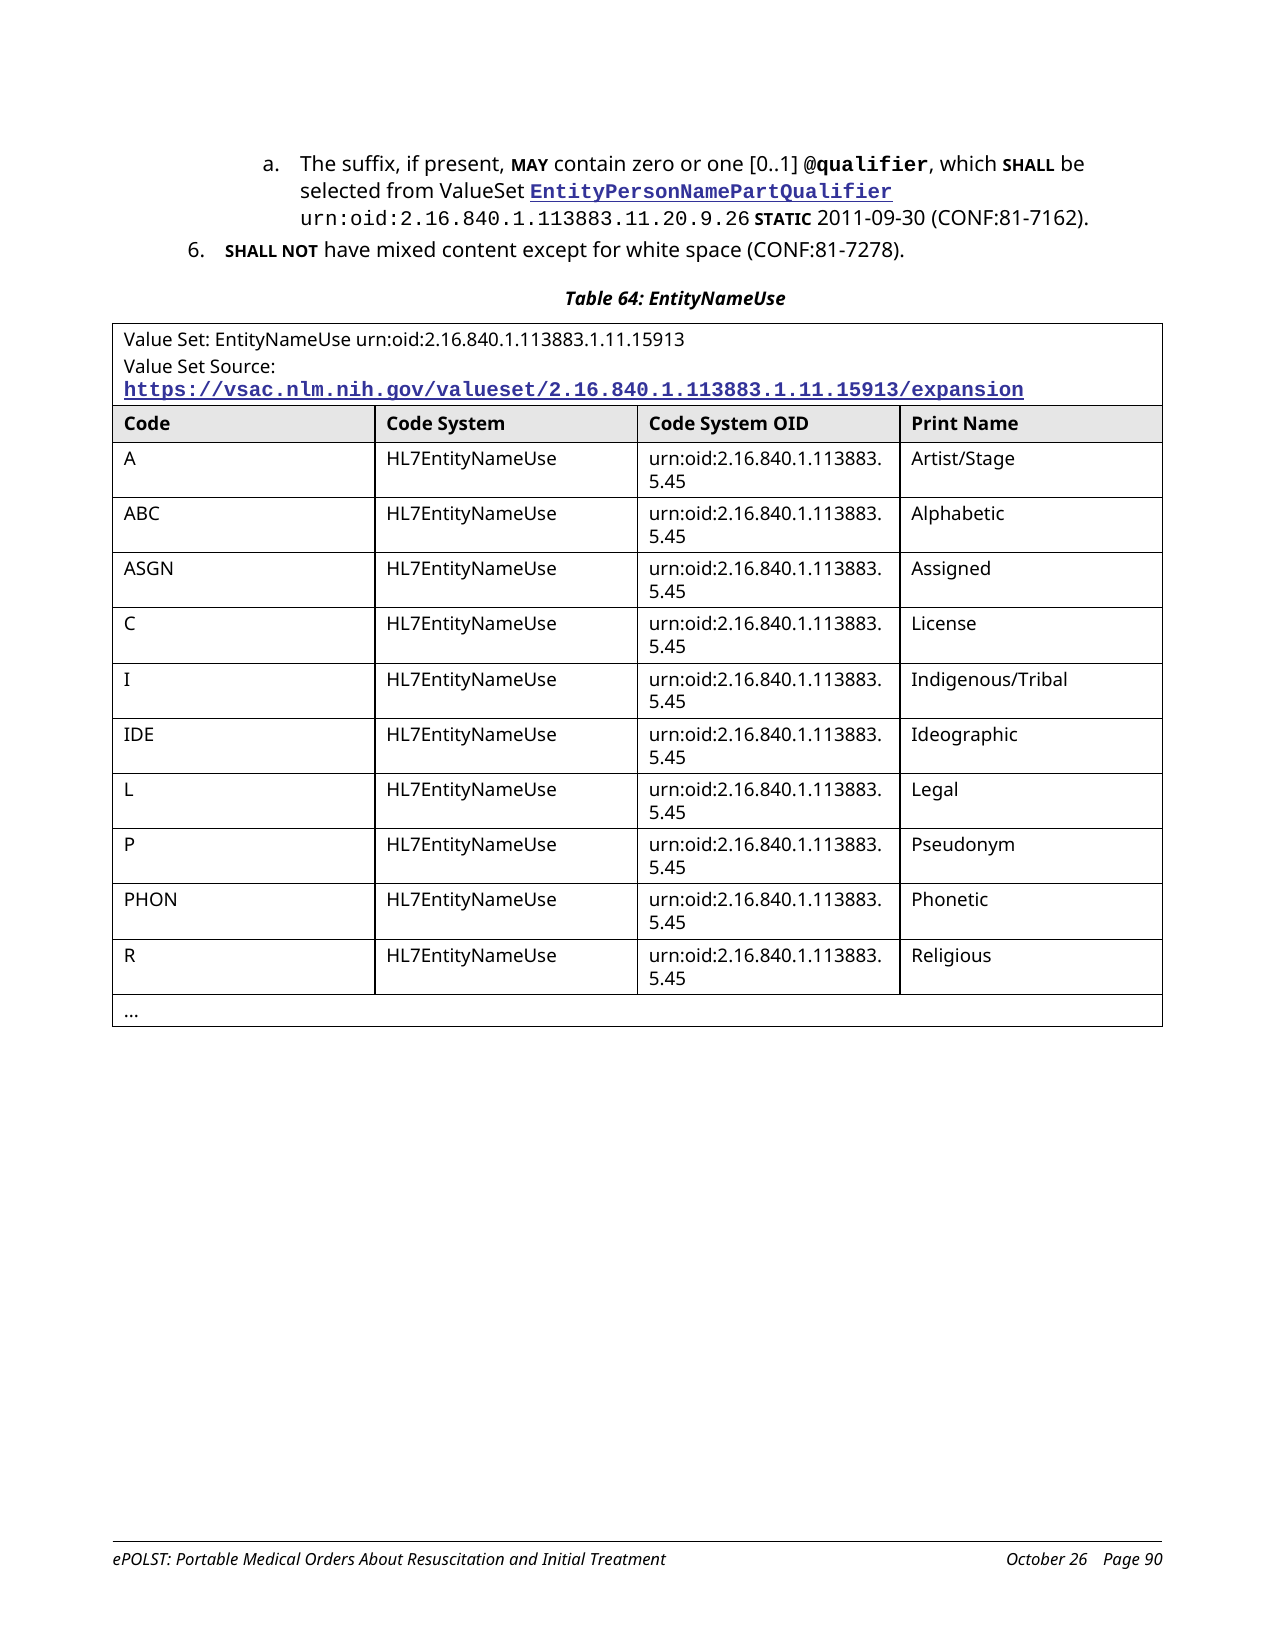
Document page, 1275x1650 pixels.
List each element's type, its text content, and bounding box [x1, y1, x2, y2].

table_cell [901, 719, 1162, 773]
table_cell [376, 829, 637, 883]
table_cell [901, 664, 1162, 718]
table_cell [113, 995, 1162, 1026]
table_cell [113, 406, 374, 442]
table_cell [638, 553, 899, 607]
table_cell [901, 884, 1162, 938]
list The suffix, if present, MAY contain zero or one [0..1] @qualifier, which SHALL be selected from ValueSet EntityPersonNamePartQualifier urn:oid:2.16.840.1.113883.11.20.9.26 STATIC 2011-09-30 (CONF:81-7162). [262, 150, 1162, 231]
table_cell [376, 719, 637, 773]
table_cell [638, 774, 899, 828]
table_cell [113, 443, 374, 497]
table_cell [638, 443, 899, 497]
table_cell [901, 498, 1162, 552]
list SHALL NOT have mixed content except for white space (CONF:81-7278). [187, 235, 1162, 262]
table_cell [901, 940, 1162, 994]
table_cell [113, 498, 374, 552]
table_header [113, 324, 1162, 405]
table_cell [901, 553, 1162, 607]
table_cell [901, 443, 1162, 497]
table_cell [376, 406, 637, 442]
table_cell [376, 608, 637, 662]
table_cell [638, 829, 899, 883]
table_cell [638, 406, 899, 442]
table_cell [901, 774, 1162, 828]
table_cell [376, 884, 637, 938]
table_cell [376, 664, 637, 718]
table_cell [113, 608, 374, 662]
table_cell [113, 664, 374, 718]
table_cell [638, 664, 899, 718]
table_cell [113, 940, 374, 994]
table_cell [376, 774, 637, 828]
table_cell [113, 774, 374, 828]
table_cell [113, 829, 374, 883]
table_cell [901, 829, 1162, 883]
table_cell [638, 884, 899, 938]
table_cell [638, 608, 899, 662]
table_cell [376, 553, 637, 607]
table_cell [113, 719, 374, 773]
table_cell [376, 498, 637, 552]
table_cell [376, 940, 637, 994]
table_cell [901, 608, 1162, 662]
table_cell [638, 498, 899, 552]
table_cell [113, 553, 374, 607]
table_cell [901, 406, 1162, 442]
text Table 64: EntityNameUse [187, 283, 1162, 310]
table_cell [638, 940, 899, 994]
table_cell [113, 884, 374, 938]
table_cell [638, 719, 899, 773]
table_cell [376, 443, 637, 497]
